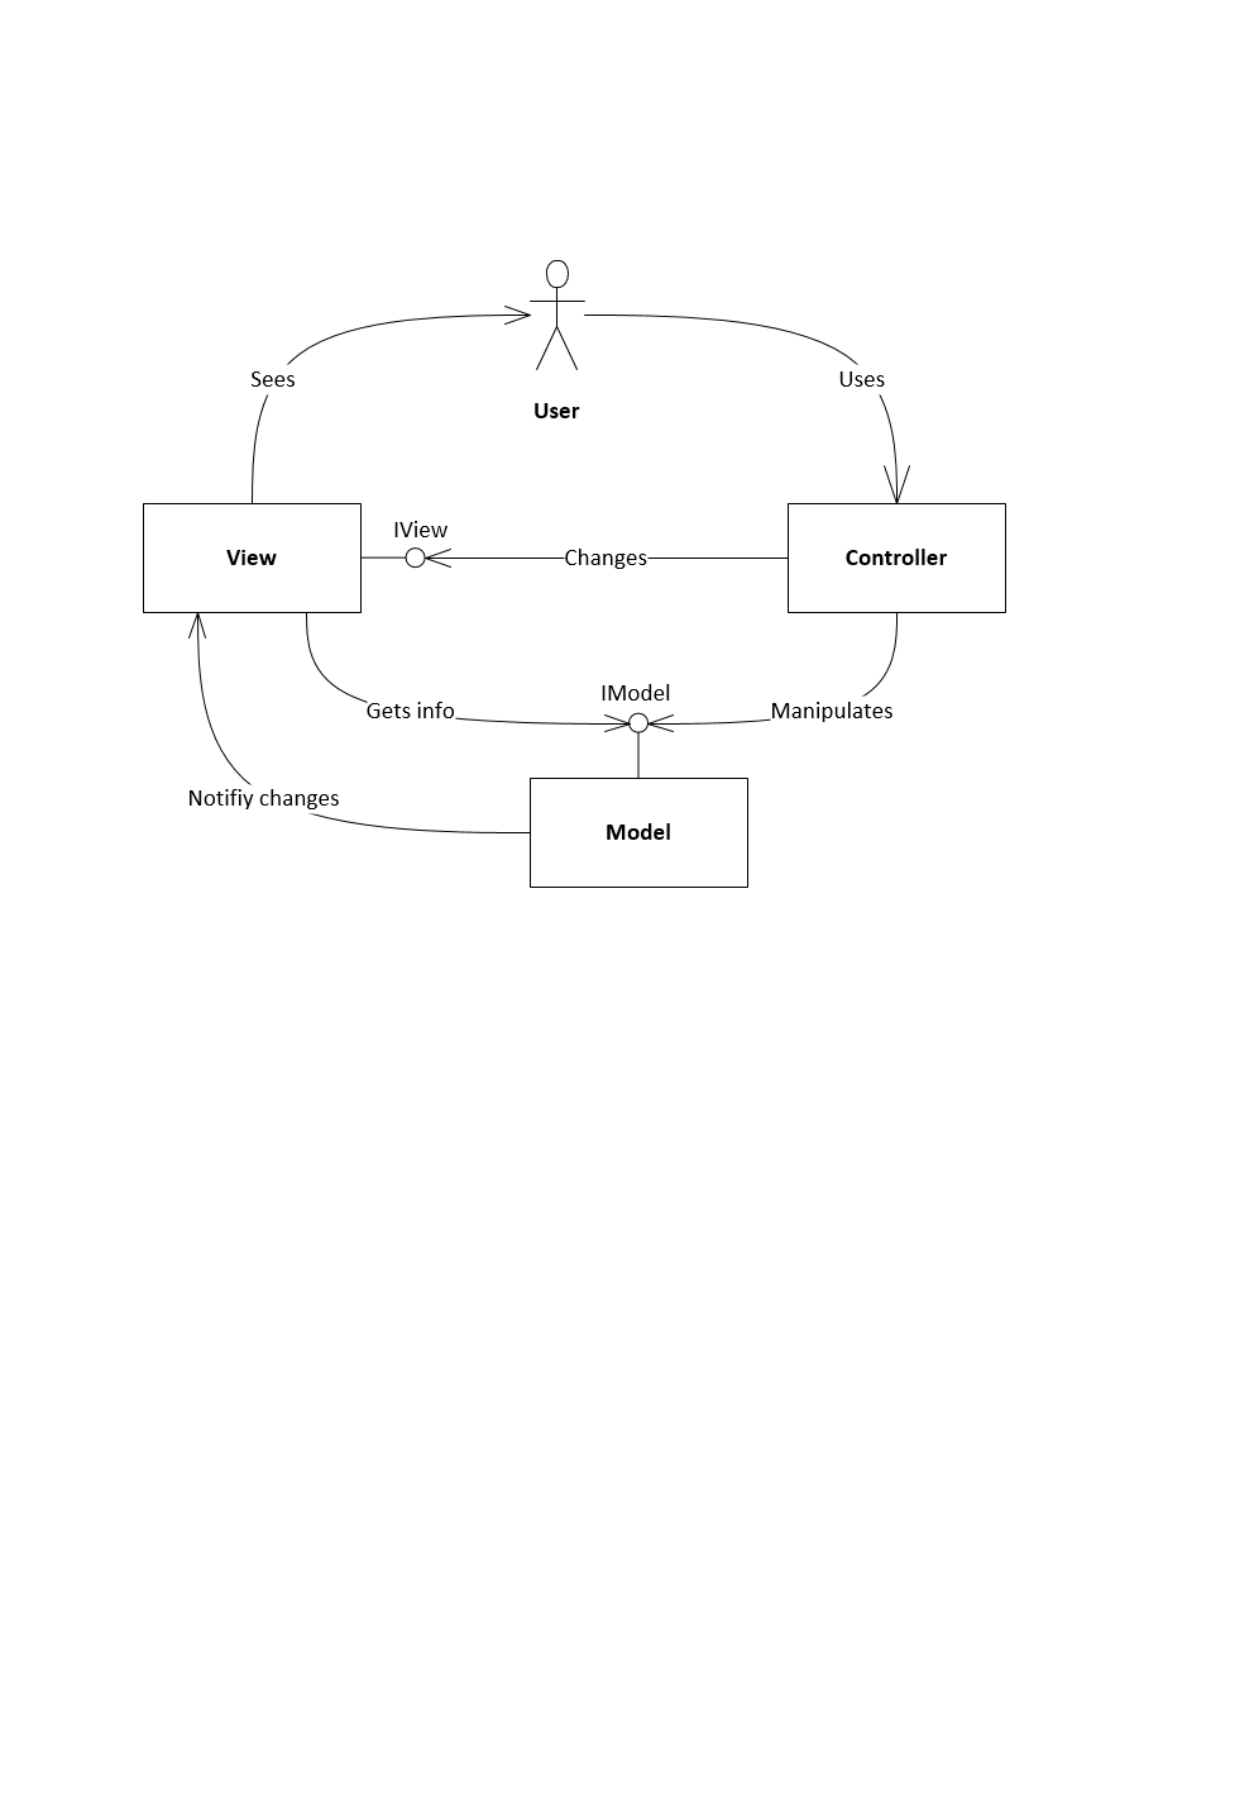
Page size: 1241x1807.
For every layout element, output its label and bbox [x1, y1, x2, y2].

picture [100, 221, 1038, 912]
